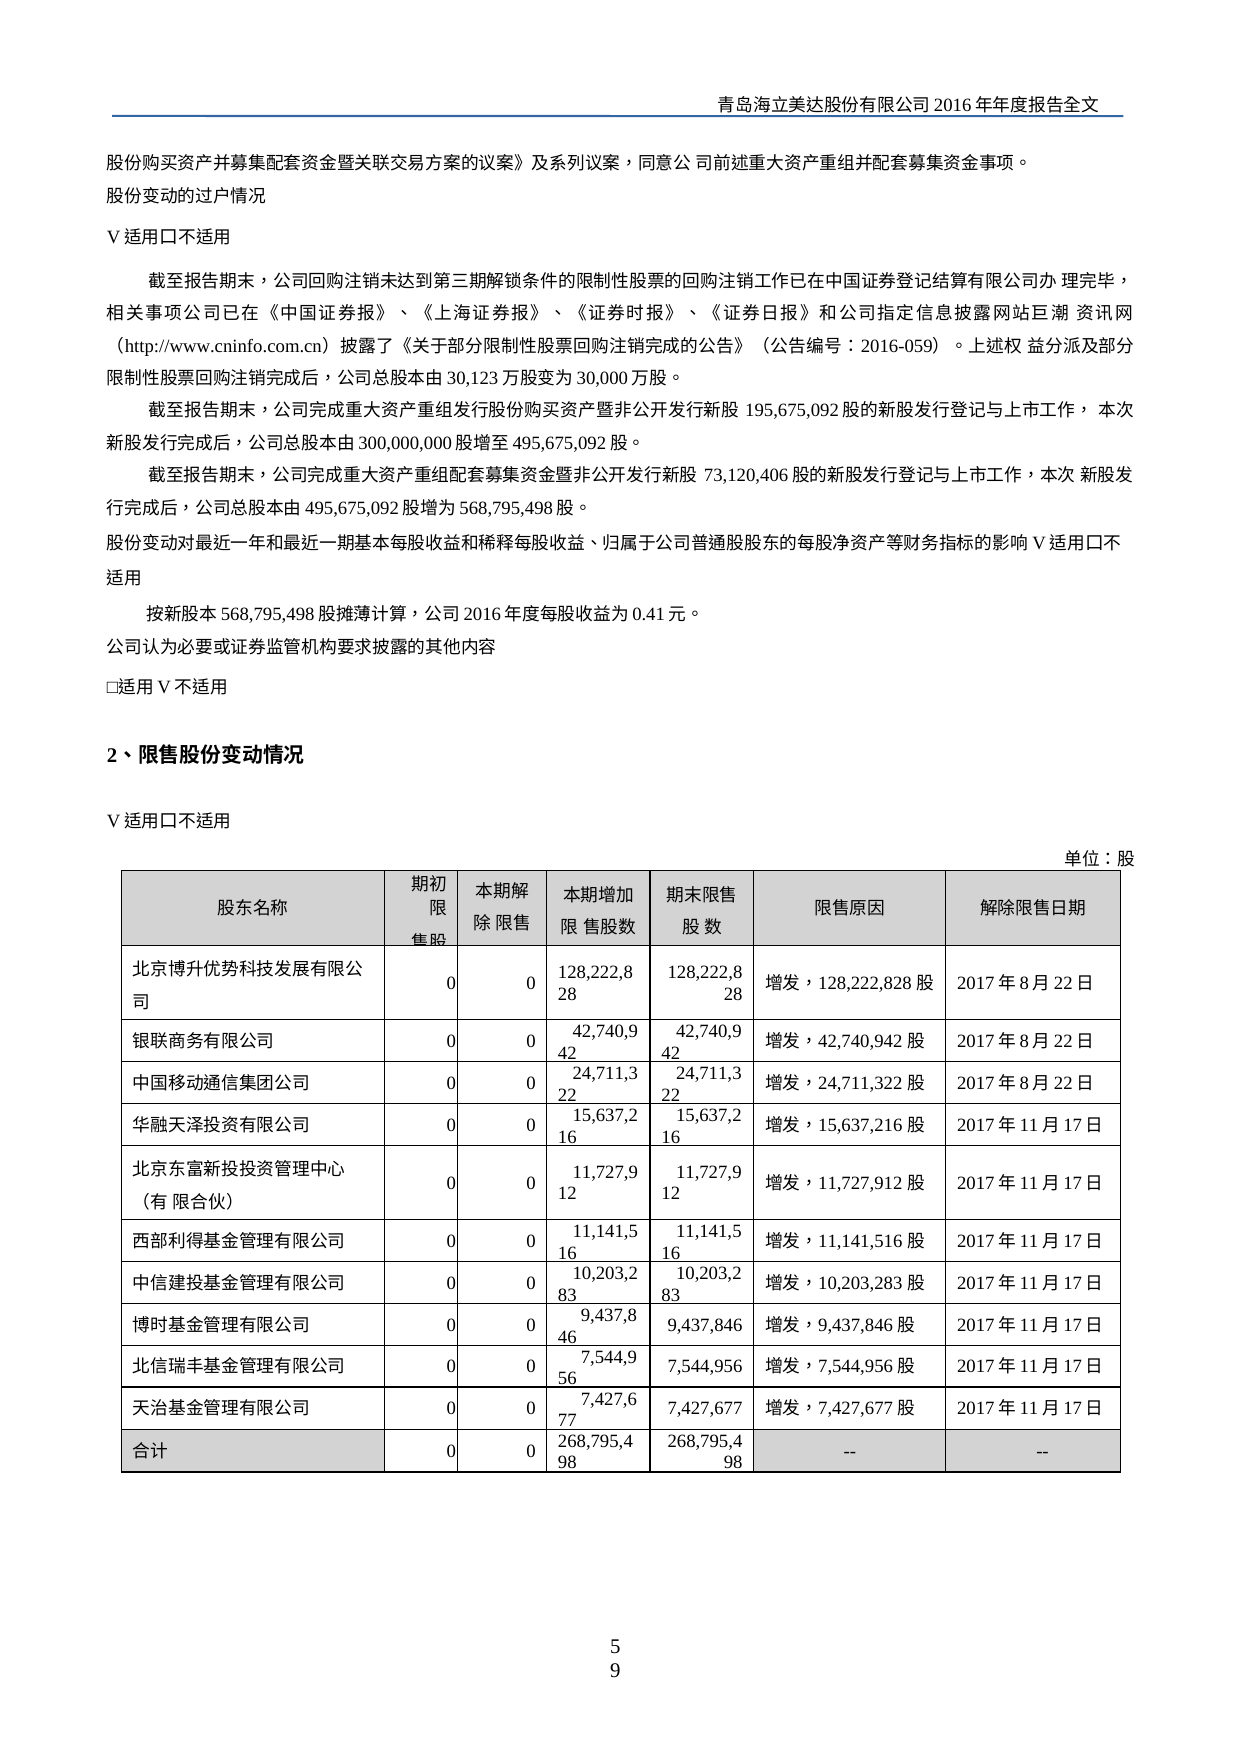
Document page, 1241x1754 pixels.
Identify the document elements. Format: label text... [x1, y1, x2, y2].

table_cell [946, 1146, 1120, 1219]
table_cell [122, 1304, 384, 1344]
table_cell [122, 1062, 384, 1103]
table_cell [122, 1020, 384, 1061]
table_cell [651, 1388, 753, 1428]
text 2、限售股份变动情况 [107, 740, 1135, 768]
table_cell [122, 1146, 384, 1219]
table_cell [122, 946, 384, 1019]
text 股份变动的过户情况 [107, 176, 1135, 208]
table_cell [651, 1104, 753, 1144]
text V适用口不适用 [107, 808, 1135, 833]
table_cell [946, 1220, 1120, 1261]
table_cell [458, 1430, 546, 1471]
text 截至报告期末，公司完成重大资产重组配套募集资金暨非公开发行新股73,120,406股的新股发行登记与上市工作，本次 新股发行完成后，公司总股本由495,675,092股增为568,795,498股。 [107, 456, 1135, 521]
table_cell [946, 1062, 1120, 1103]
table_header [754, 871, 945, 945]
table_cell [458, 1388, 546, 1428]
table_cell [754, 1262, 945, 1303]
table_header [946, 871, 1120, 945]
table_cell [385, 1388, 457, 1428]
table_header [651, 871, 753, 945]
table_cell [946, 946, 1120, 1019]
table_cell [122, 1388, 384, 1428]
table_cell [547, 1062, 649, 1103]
text V适用口不适用 [107, 223, 1135, 249]
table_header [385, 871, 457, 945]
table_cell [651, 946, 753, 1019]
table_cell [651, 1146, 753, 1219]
text 截至报告期末，公司完成重大资产重组发行股份购买资产暨非公开发行新股195,675,092股的新股发行登记与上市工作， 本次新股发行完成后，公司总股本由300,000,000股增至495,675,092股。 [107, 391, 1135, 456]
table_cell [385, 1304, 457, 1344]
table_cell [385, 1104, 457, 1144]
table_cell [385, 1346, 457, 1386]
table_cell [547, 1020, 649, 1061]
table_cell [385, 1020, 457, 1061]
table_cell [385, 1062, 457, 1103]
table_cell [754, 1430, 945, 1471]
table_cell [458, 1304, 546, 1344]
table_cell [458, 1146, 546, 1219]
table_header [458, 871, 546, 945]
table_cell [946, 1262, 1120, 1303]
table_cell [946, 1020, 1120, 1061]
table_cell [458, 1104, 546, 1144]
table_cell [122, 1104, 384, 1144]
text □适用V不适用 [107, 674, 1135, 698]
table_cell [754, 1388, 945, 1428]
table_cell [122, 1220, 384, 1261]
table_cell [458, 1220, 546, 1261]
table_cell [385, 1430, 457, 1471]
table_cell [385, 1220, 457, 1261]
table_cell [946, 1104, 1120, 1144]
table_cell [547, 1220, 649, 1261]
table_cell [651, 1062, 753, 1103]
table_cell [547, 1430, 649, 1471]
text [107, 143, 1135, 176]
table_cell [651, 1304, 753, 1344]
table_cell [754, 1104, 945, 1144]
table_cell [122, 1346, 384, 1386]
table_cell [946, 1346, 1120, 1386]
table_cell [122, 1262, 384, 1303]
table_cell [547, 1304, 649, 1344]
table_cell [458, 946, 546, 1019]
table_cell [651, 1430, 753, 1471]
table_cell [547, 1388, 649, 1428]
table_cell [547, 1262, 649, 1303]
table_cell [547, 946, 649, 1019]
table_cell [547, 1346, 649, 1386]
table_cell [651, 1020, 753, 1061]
text 按新股本568,795,498股摊薄计算，公司2016年度每股收益为0.41元。 [107, 592, 1135, 627]
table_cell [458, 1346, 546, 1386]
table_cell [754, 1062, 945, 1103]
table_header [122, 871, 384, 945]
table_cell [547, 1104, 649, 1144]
text 截至报告期末，公司回购注销未达到第三期解锁条件的限制性股票的回购注销工作已在中国证券登记结算有限公司办 理完毕，相关事项公司已在《中国证券报》、《上海证券报》、《证券时报》、《证券日报》和公司指定信息披露网站巨潮 资讯网（http://www.cninfo.com.cn）披露了《关于部分限制性股票回购注销完成的公告》（公告编号：2016-059）。上述权 益分派及部分限制性股票回购注销完成后，公司总股本由30,123万股变为30,000万股。 [107, 261, 1135, 391]
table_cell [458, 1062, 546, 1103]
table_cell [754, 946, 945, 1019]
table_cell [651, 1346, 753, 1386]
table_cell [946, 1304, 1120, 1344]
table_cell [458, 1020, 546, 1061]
text 公司认为必要或证券监管机构要求披露的其他内容 [107, 627, 1135, 660]
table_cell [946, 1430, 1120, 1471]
text 股份变动对最近一年和最近一期基本每股收益和稀释每股收益、归属于公司普通股股东的每股净资产等财务指标的影响 V适用口不适用 [107, 521, 1135, 592]
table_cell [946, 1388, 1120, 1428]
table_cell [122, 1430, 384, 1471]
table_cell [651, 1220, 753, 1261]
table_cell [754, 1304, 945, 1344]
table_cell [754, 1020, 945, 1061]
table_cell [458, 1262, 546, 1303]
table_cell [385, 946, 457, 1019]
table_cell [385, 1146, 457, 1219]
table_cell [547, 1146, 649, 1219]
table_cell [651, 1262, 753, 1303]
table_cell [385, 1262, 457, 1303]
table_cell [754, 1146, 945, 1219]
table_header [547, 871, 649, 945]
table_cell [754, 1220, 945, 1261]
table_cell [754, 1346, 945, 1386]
text 单位：股 [107, 846, 1135, 870]
